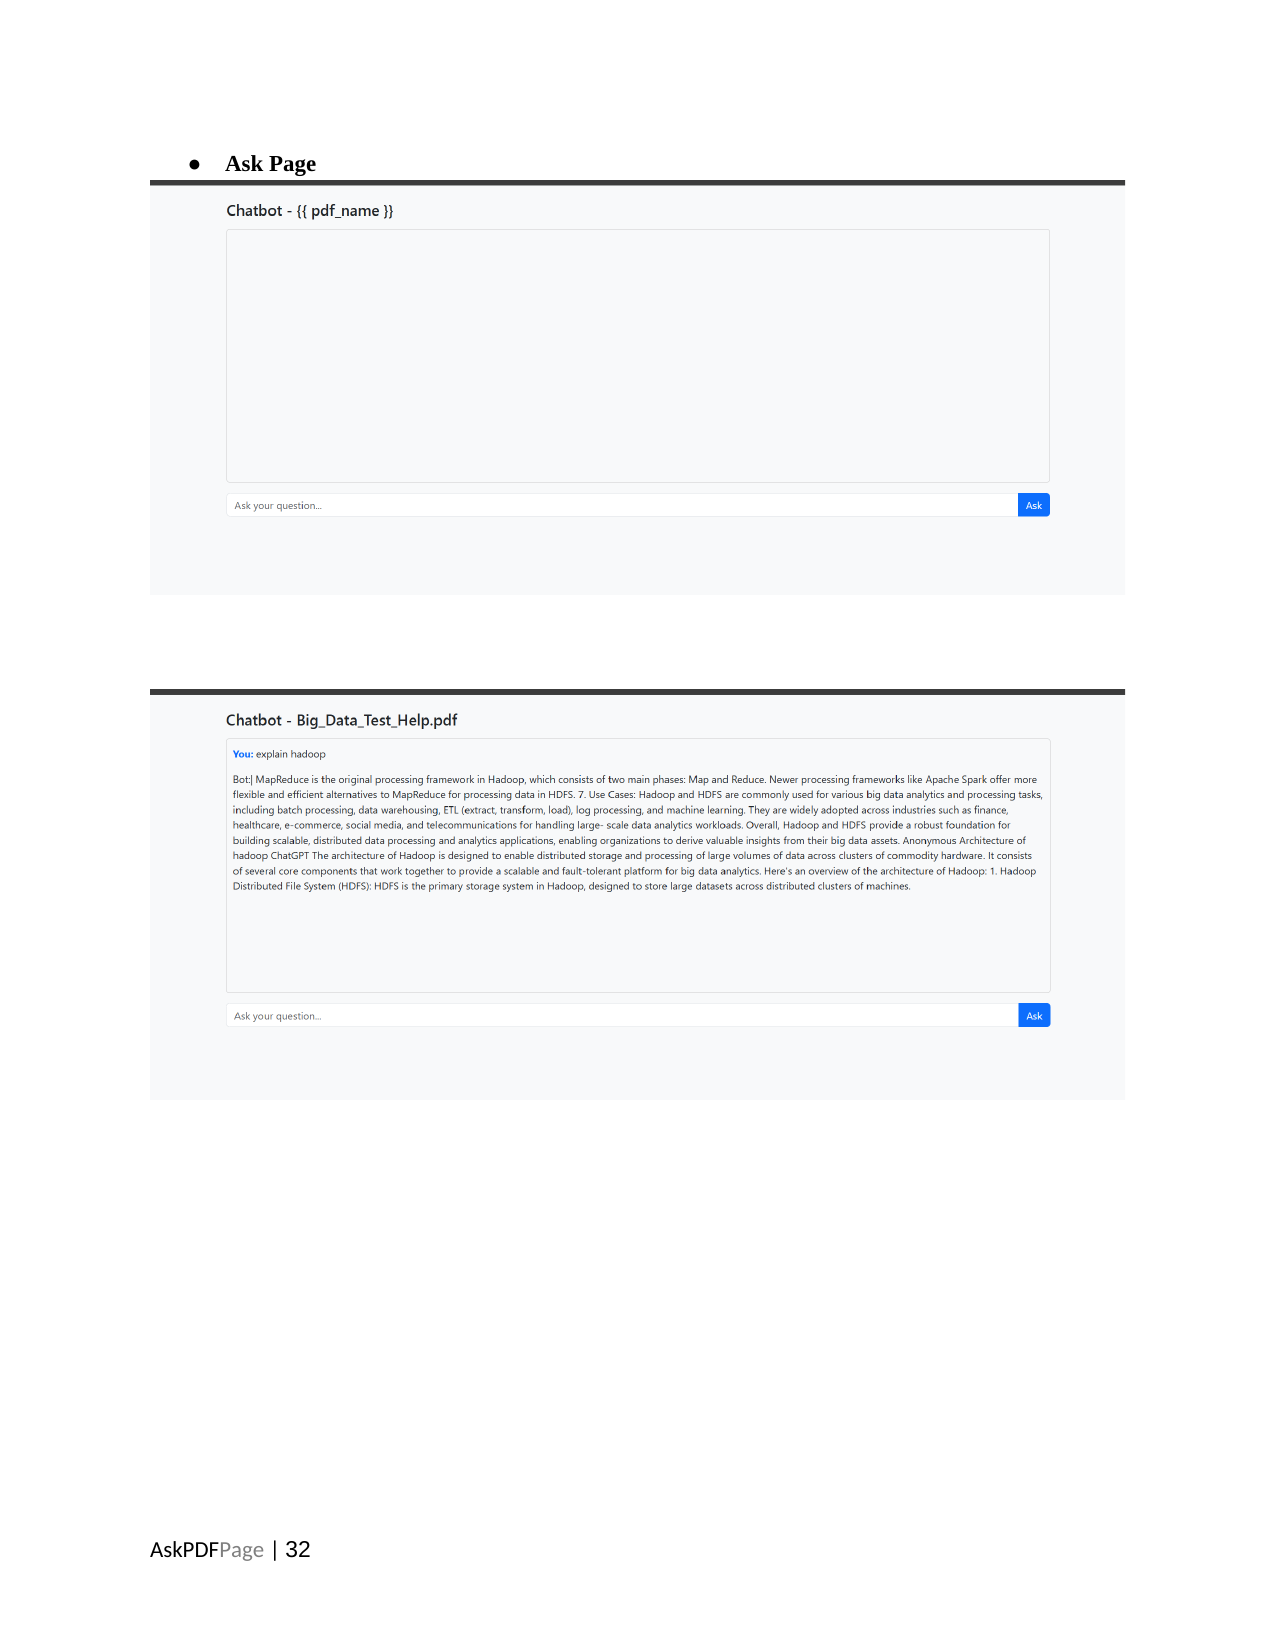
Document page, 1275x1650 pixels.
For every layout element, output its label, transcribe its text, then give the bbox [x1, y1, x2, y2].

list Ask Page [187, 150, 1125, 176]
picture [150, 180, 1125, 595]
picture [150, 689, 1125, 1100]
